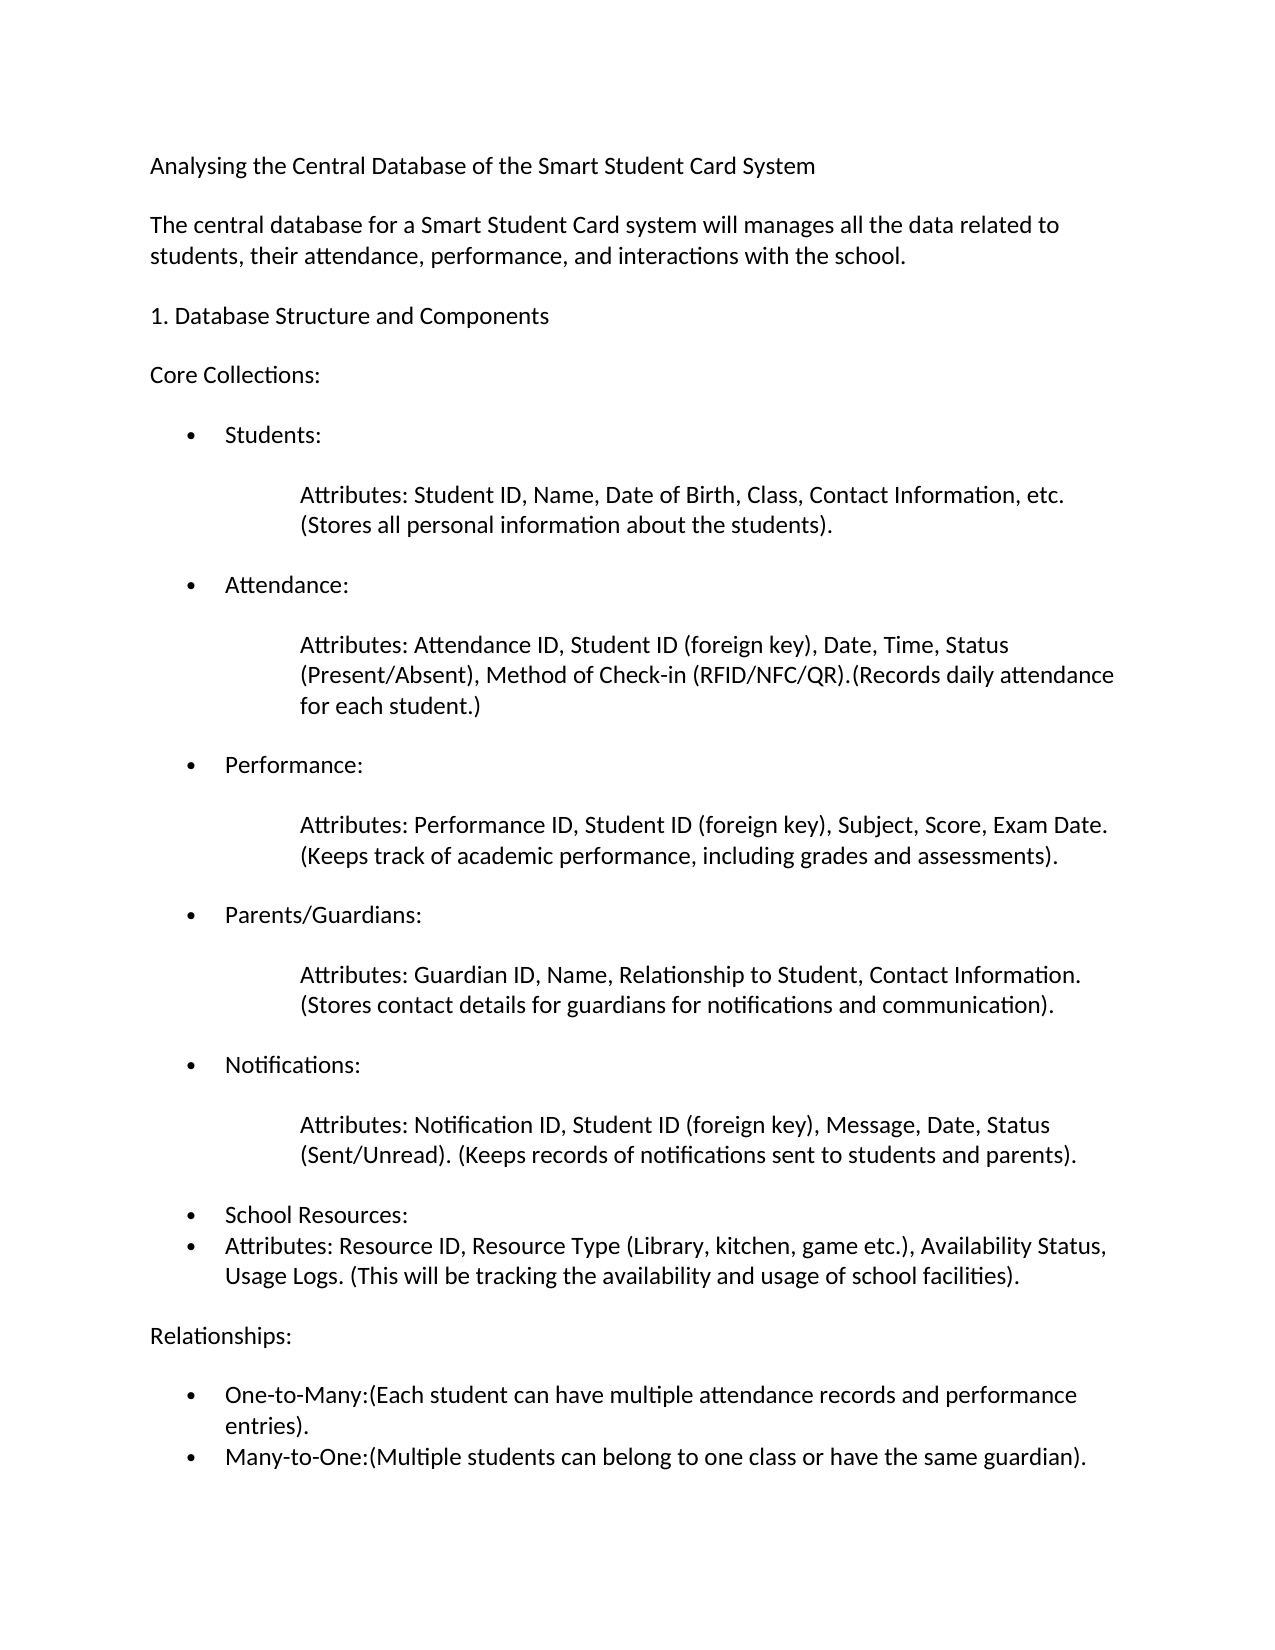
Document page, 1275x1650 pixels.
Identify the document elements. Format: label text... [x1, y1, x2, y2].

text Analysing the Central Database of the Smart Student Card System [150, 150, 1125, 181]
list Attendance: [187, 569, 1125, 600]
list Students: [187, 419, 1125, 450]
text 1. Database Structure and Components [150, 300, 1125, 330]
list Performance: [187, 749, 1125, 780]
list Parents/Guardians: [187, 899, 1125, 930]
text The central database for a Smart Student Card system will manages all the data related to students, their attendance, performance, and interactions with the school. [150, 210, 1125, 271]
text Attributes: Attendance ID, Student ID (foreign key), Date, Time, Status (Present/Absent), Method of Check-in (RFID/NFC/QR).(Records daily attendance for each student.) [300, 629, 1125, 720]
list Many-to-One:(Multiple students can belong to one class or have the same guardian). [187, 1441, 1125, 1471]
list Notifications: [187, 1049, 1125, 1080]
list One-to-Many:(Each student can have multiple attendance records and performance entries). [187, 1380, 1125, 1441]
list School Resources: [187, 1199, 1125, 1230]
list Attributes: Resource ID, Resource Type (Library, kitchen, game etc.), Availability Status, Usage Logs. (This will be tracking the availability and usage of school facilities). [187, 1230, 1125, 1291]
text Attributes: Notification ID, Student ID (foreign key), Message, Date, Status (Sent/Unread). (Keeps records of notifications sent to students and parents). [300, 1109, 1125, 1170]
text Relationships: [150, 1320, 1125, 1351]
text Attributes: Guardian ID, Name, Relationship to Student, Contact Information. (Stores contact details for guardians for notifications and communication). [300, 959, 1125, 1020]
text Attributes: Student ID, Name, Date of Birth, Class, Contact Information, etc. (Stores all personal information about the students). [300, 479, 1125, 540]
text Attributes: Performance ID, Student ID (foreign key), Subject, Score, Exam Date. (Keeps track of academic performance, including grades and assessments). [300, 809, 1125, 870]
text Core Collections: [150, 359, 1125, 390]
